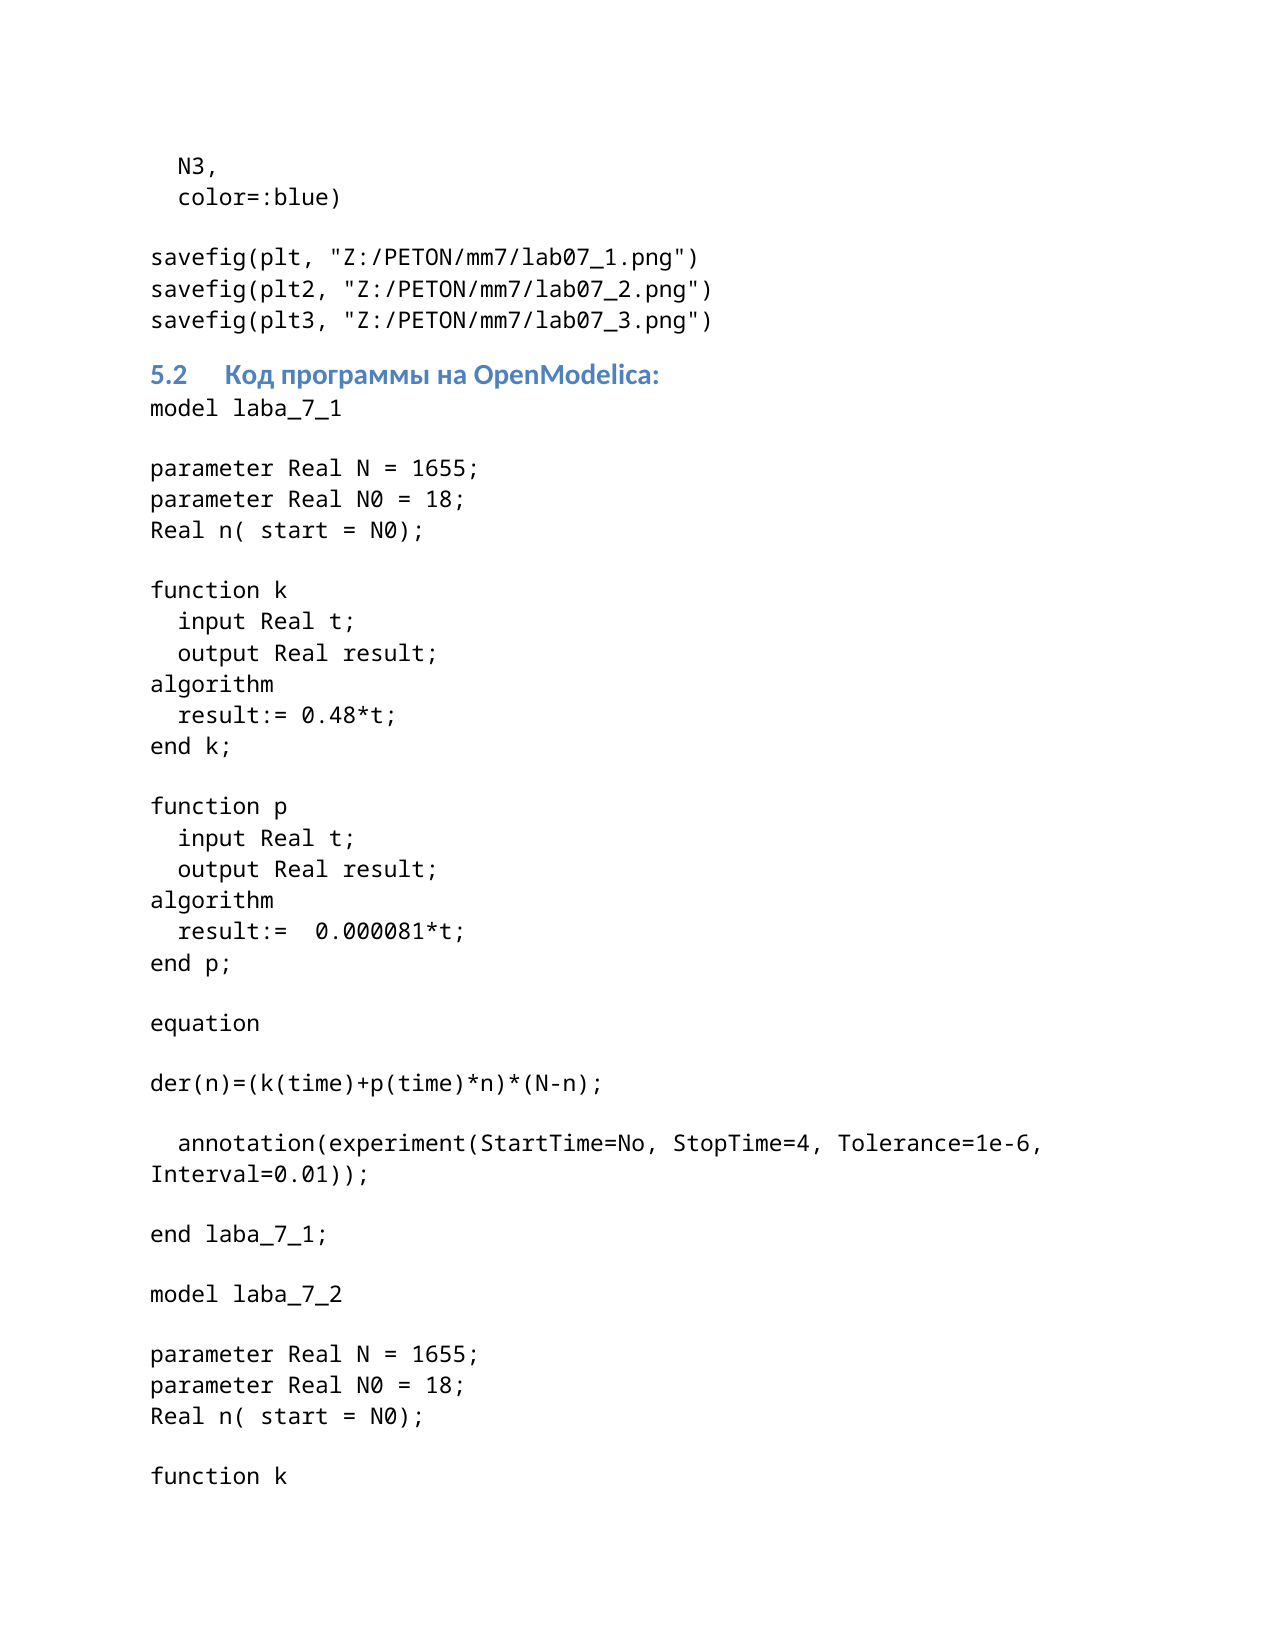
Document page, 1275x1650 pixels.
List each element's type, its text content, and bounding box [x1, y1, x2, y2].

subtitle 5.2 Код программы на OpenModelica: [150, 356, 1125, 391]
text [150, 150, 1125, 335]
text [150, 391, 1125, 1491]
